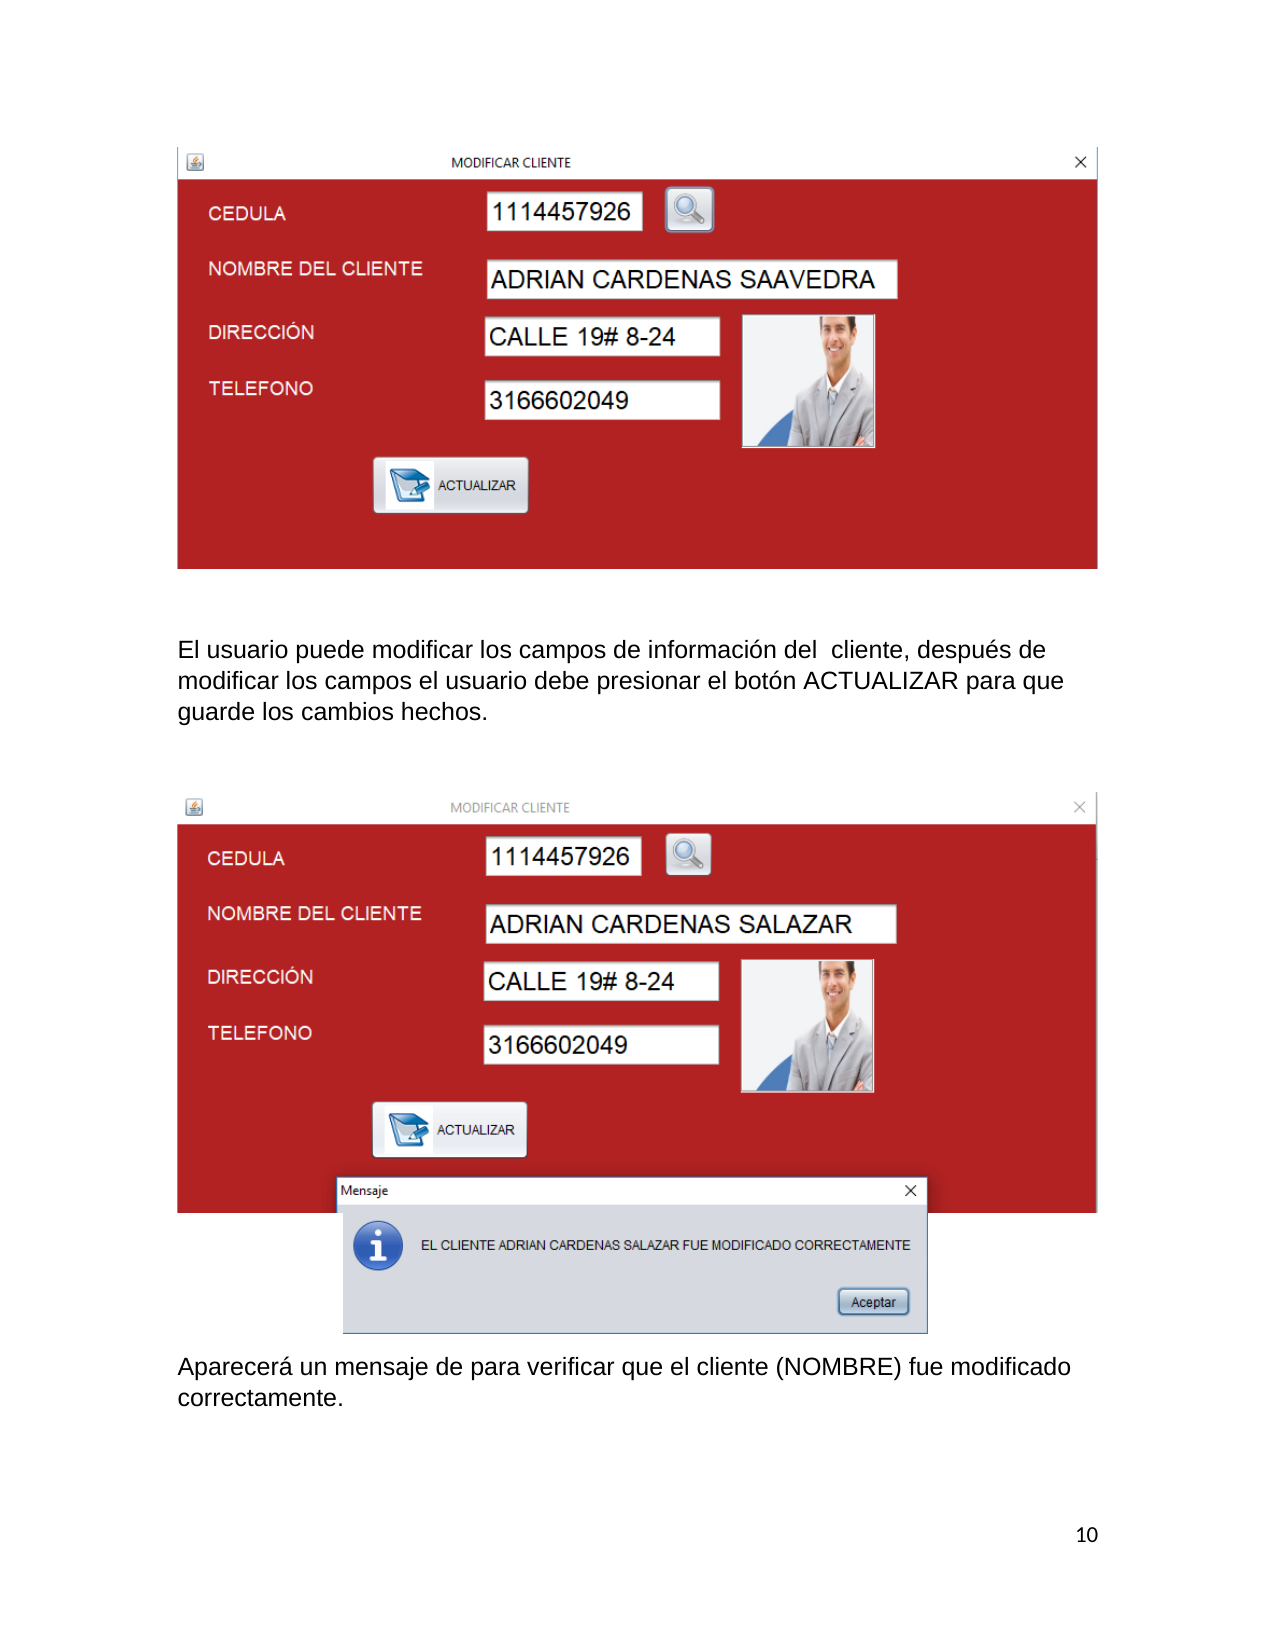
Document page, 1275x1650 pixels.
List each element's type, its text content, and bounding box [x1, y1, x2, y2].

text El usuario puede modificar los campos de información del cliente, después de modificar los campos el usuario debe presionar el botón ACTUALIZAR para que guarde los cambios hechos. [177, 635, 1098, 726]
text Aparecerá un mensaje de para verificar que el cliente (NOMBRE) fue modificado correctamente. [177, 1352, 1098, 1412]
